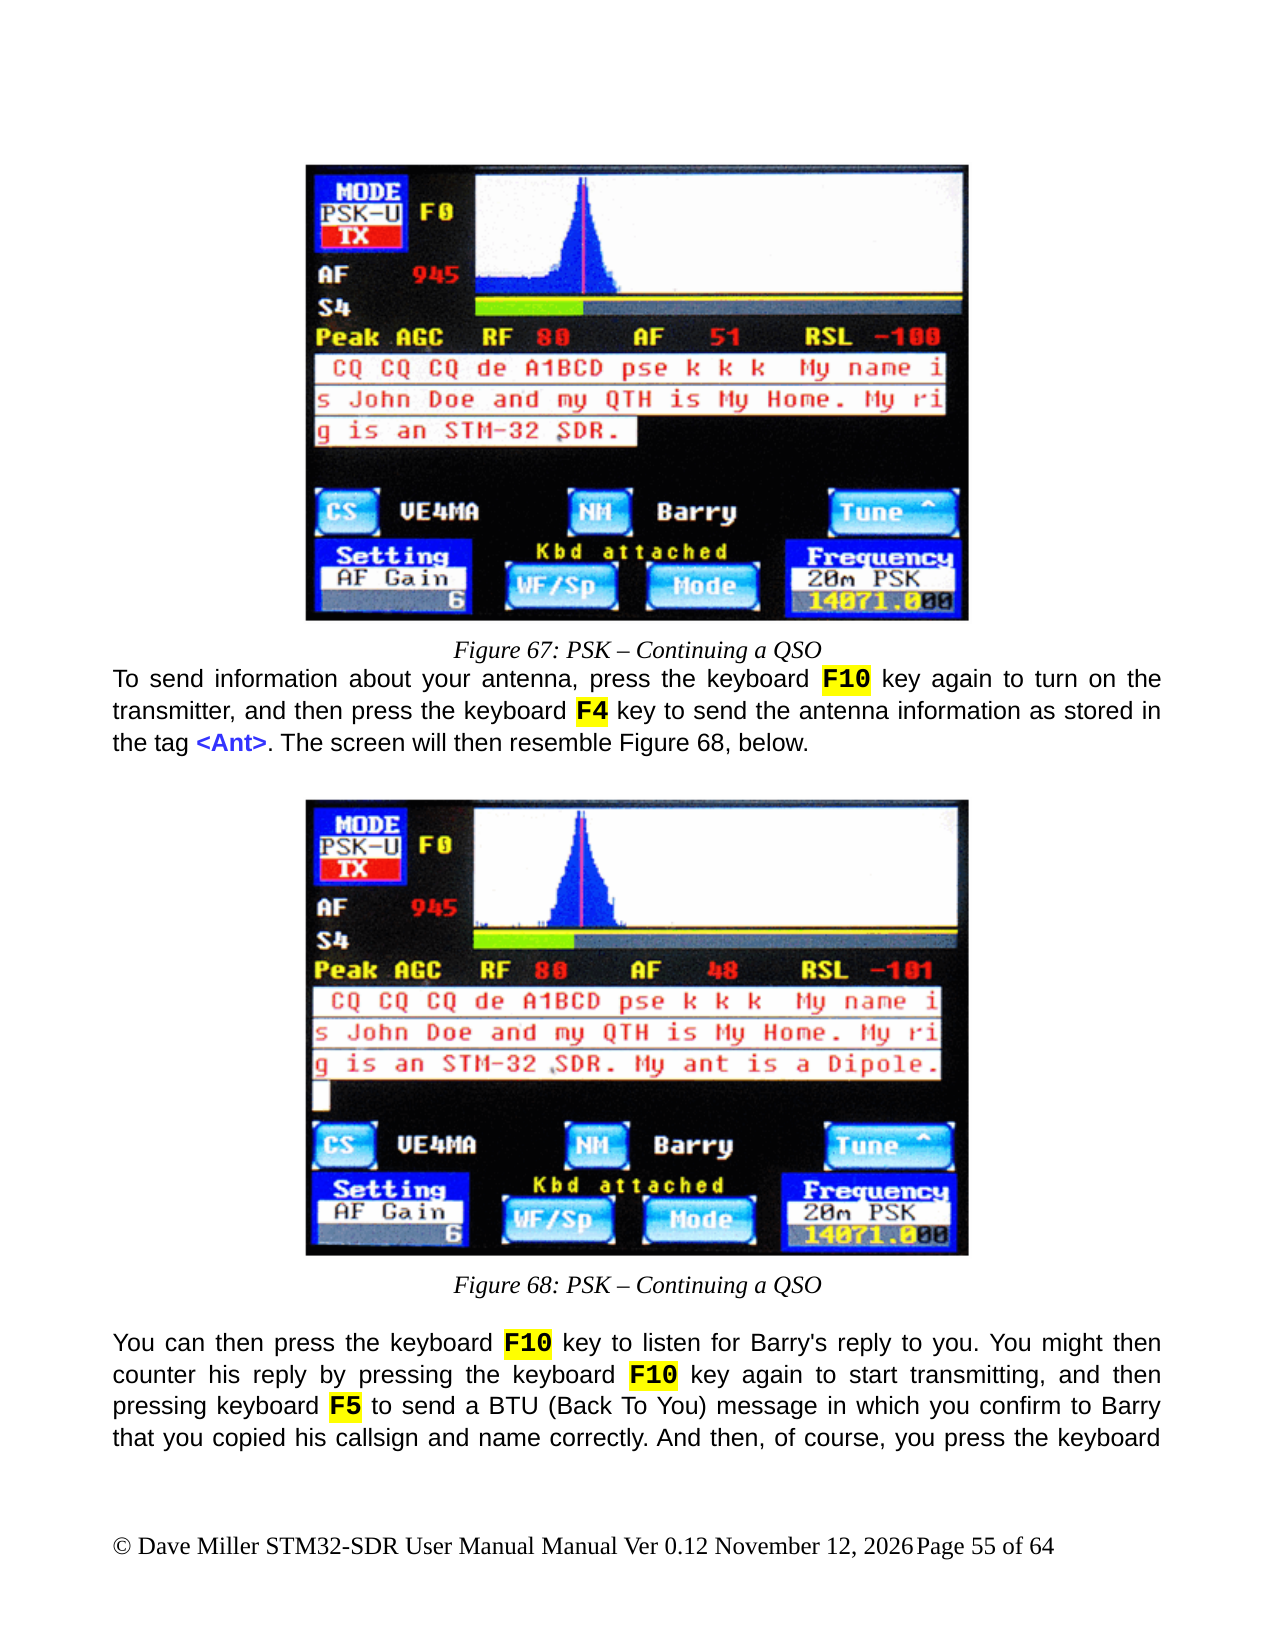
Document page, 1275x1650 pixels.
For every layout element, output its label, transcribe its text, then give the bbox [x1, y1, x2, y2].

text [112, 1328, 1162, 1452]
picture [303, 797, 972, 1259]
picture [303, 162, 972, 624]
